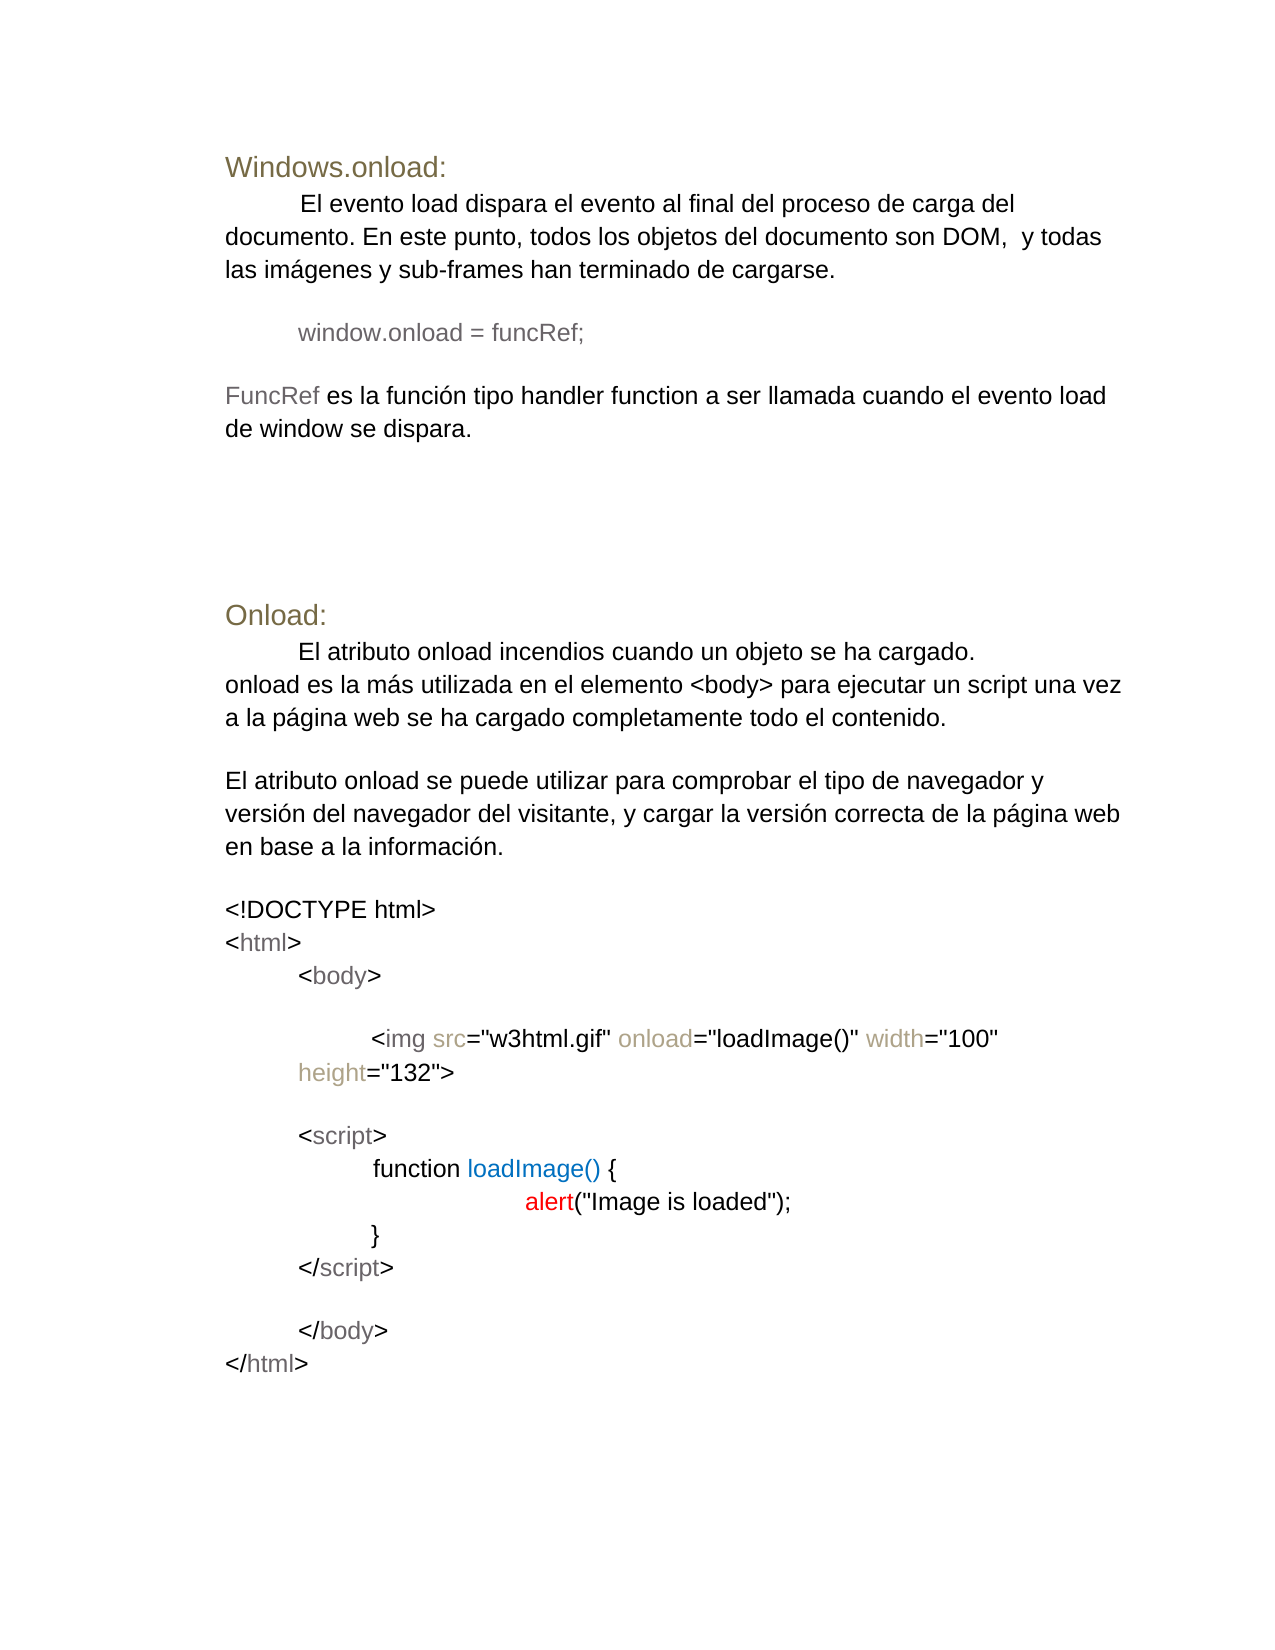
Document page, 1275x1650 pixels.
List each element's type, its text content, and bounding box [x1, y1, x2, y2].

text <body> [225, 961, 1125, 990]
text <html> [225, 928, 1125, 957]
text } [298, 1220, 1125, 1248]
text window.onload = funcRef; [225, 318, 1125, 347]
text <script> [298, 1121, 1125, 1149]
text onload es la más utilizada en el elemento <body> para ejecutar un script una vez a la página web se ha cargado completamente todo el contenido. [225, 670, 1125, 731]
text </body> [225, 1316, 1125, 1345]
text El atributo onload incendios cuando un objeto se ha cargado. [225, 637, 1125, 665]
text </script> [225, 1253, 1125, 1282]
text </html> [225, 1349, 1125, 1378]
text El evento load dispara el evento al final del proceso de carga del documento. En este punto, todos los objetos del documento son DOM, y todas las imágenes y sub-frames han terminado de cargarse. [225, 188, 1125, 283]
text function loadImage() { [373, 1154, 1125, 1182]
text FuncRef es la función tipo handler function a ser llamada cuando el evento load de window se dispara. [225, 381, 1125, 443]
text Windows.onload: [225, 150, 1125, 183]
text alert("Image is loaded"); [225, 1187, 1125, 1216]
text <!DOCTYPE html> [225, 895, 1125, 924]
text <img src="w3html.gif" onload="loadImage()" width="100" height="132"> [298, 1024, 1125, 1086]
text El atributo onload se puede utilizar para comprobar el tipo de navegador y versión del navegador del visitante, y cargar la versión correcta de la página web en base a la información. [225, 766, 1125, 861]
text Onload: [225, 598, 1125, 632]
